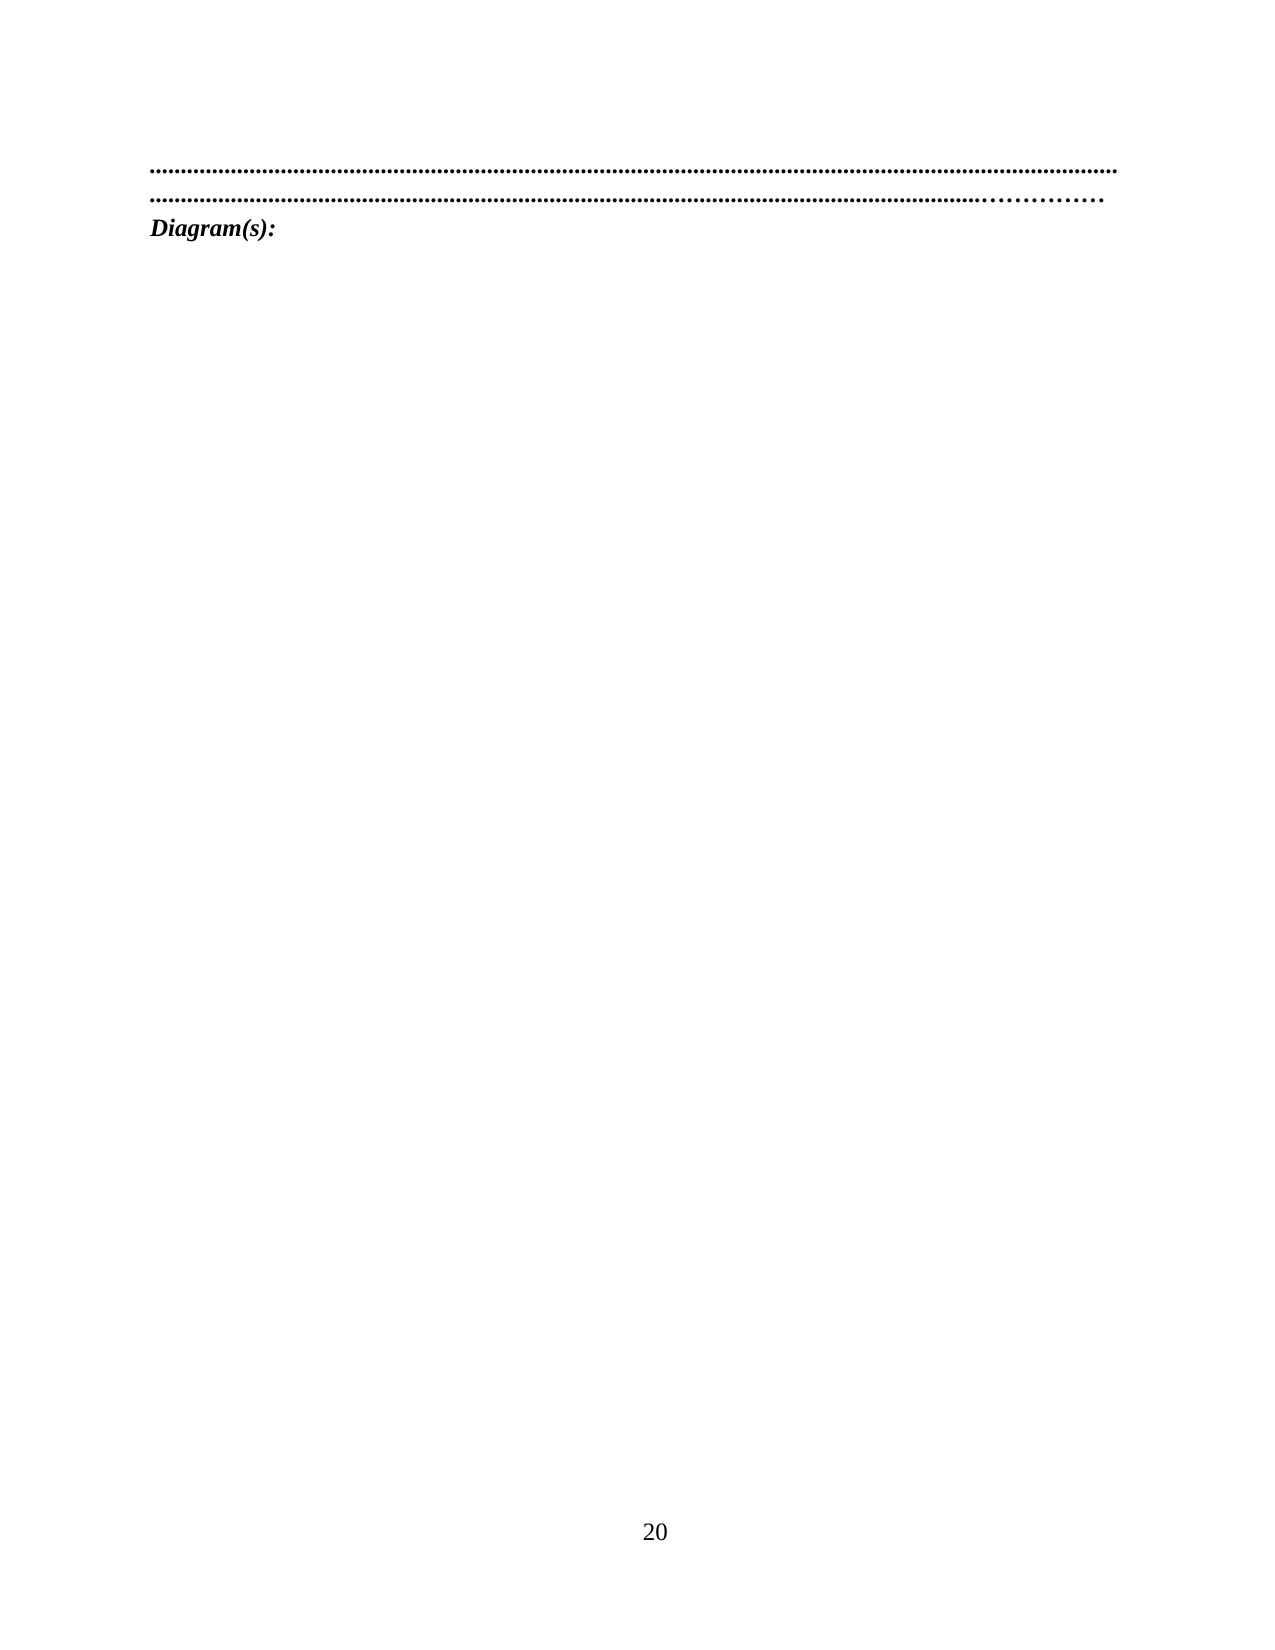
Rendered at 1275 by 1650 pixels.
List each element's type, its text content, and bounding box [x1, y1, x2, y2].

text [150, 150, 1124, 207]
text Diagram(s): [150, 213, 1124, 242]
